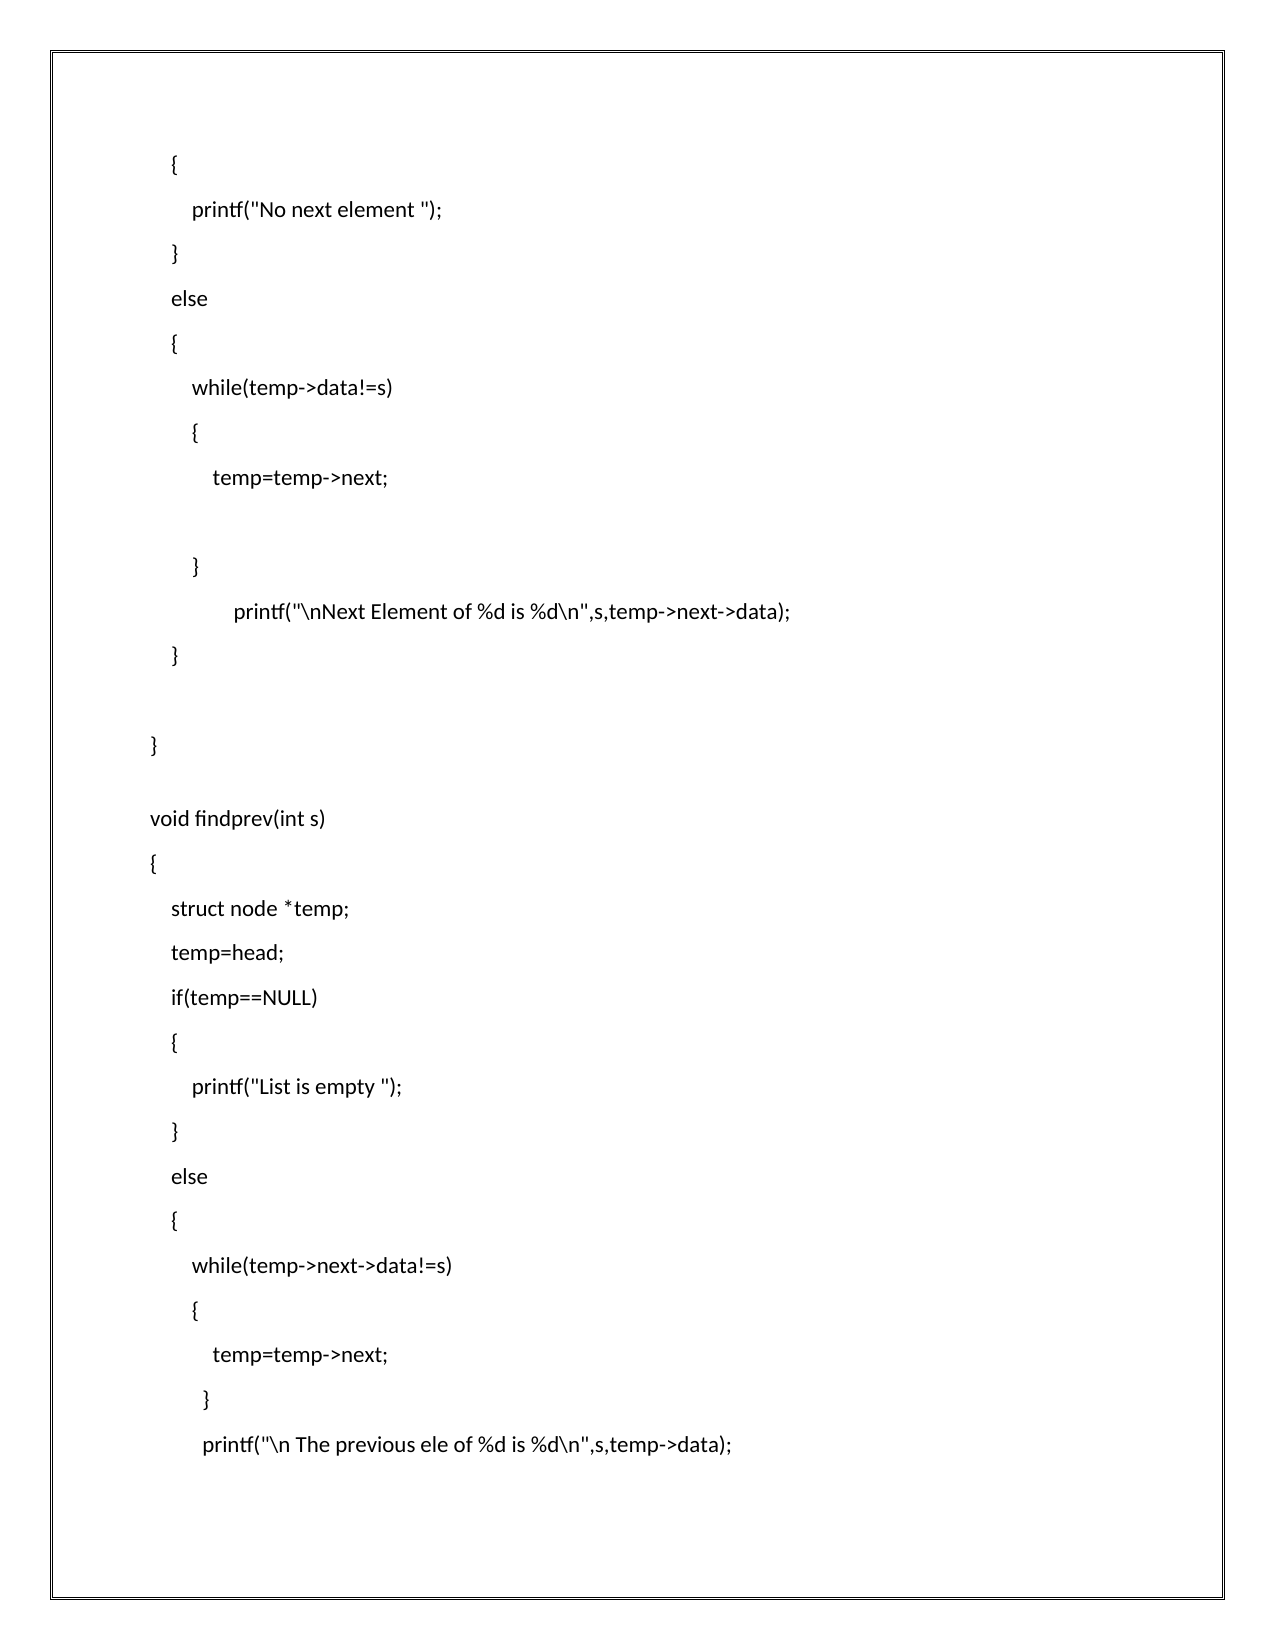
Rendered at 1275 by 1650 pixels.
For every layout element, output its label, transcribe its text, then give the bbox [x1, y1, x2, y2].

text printf("\nNext Element of %d is %d\n",s,temp->next->data); [150, 597, 1125, 625]
text temp=temp->next; [150, 463, 1125, 491]
text } [150, 642, 1125, 669]
text else [150, 284, 1125, 312]
text printf("\n The previous ele of %d is %d\n",s,temp->data); [150, 1430, 1125, 1458]
text printf("No next element "); [150, 195, 1125, 223]
text } [150, 552, 1125, 580]
text else [150, 1162, 1125, 1190]
text temp=temp->next; [150, 1341, 1125, 1369]
text while(temp->data!=s) [150, 373, 1125, 401]
text while(temp->next->data!=s) [150, 1251, 1125, 1279]
text temp=head; [150, 938, 1125, 966]
text struct node *temp; [150, 894, 1125, 922]
text } [150, 731, 1125, 759]
text } [150, 239, 1125, 267]
text { [150, 150, 1125, 178]
text { [150, 849, 1125, 877]
text { [150, 1296, 1125, 1324]
text { [150, 1207, 1125, 1234]
text { [150, 1028, 1125, 1056]
text printf("List is empty "); [150, 1072, 1125, 1101]
text } [150, 1117, 1125, 1145]
text if(temp==NULL) [150, 983, 1125, 1011]
text void findprev(int s) [150, 804, 1125, 832]
text } [150, 1385, 1125, 1413]
text { [150, 418, 1125, 446]
text { [150, 329, 1125, 357]
